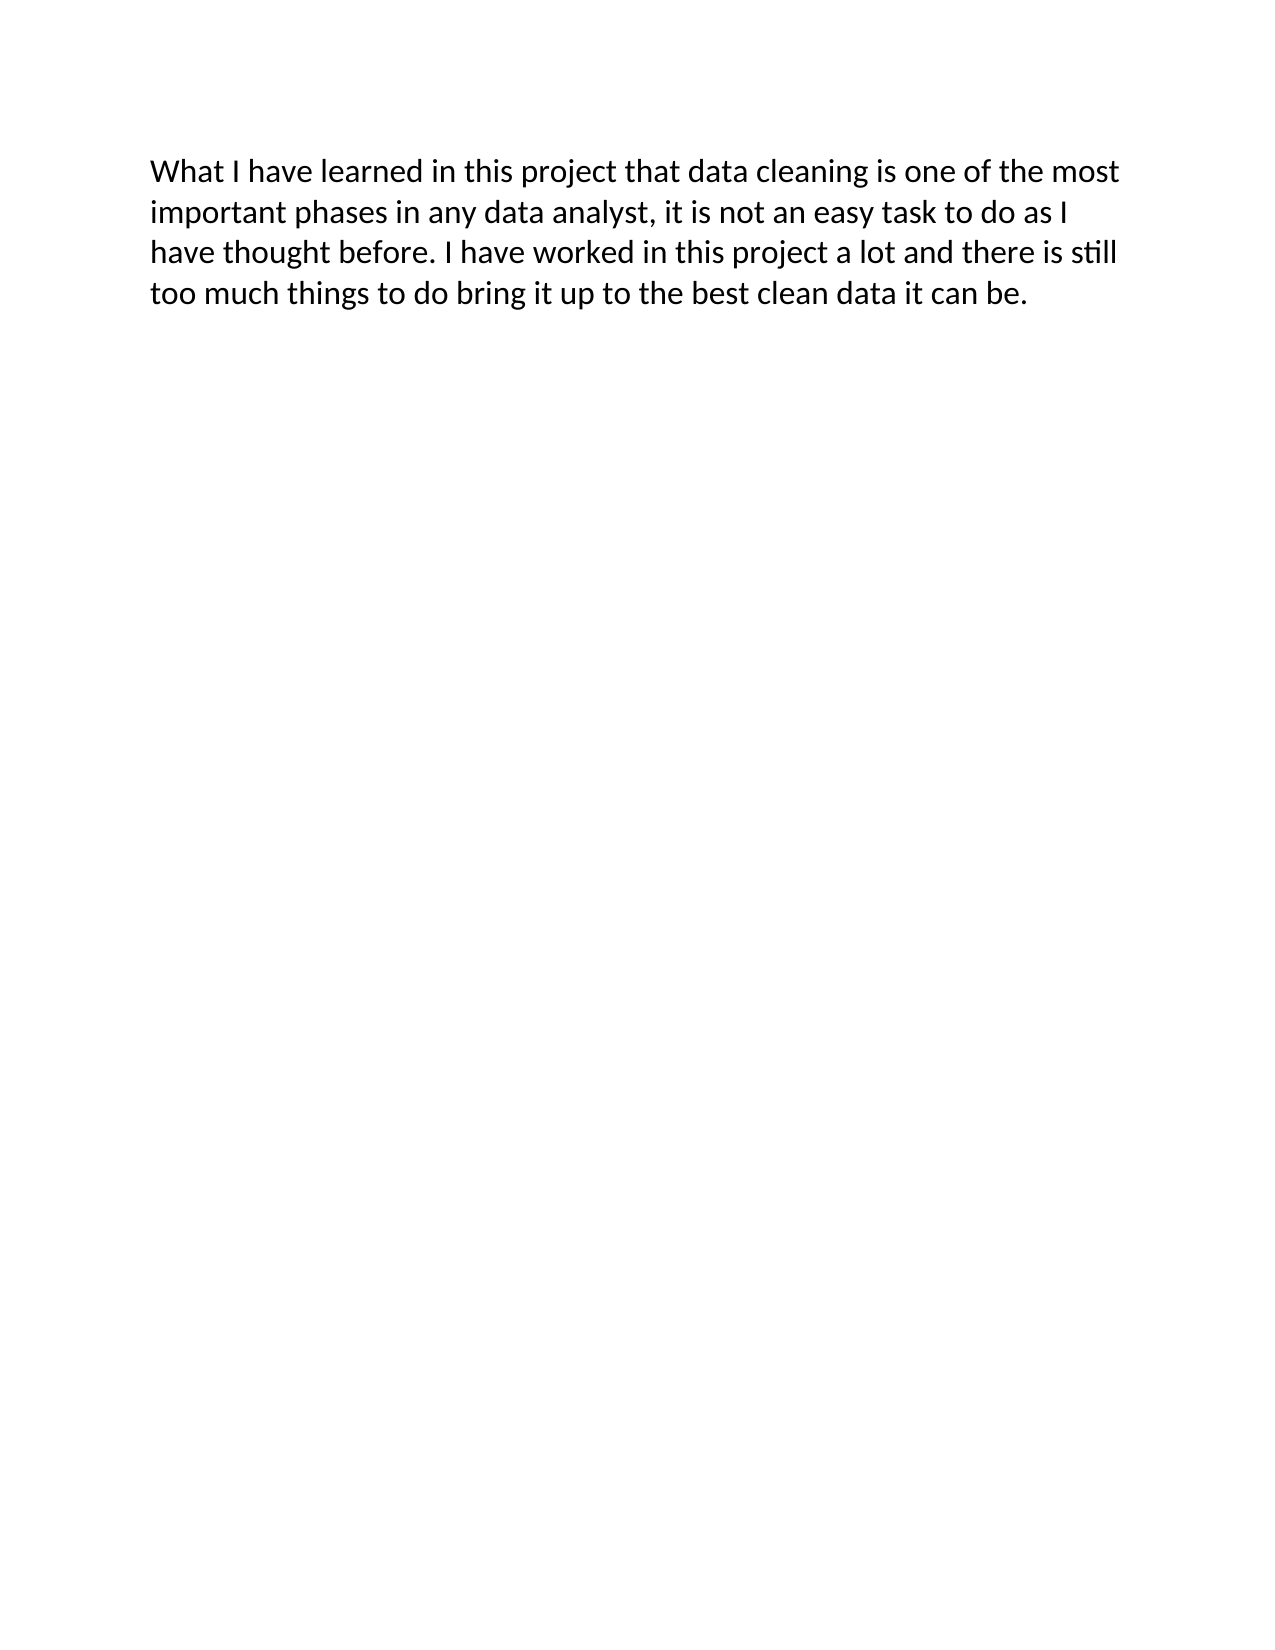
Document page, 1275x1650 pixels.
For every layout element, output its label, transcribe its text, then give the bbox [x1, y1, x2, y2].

text What I have learned in this project that data cleaning is one of the most important phases in any data analyst, it is not an easy task to do as I have thought before. I have worked in this project a lot and there is still too much things to do bring it up to the best clean data it can be. [150, 150, 1125, 313]
